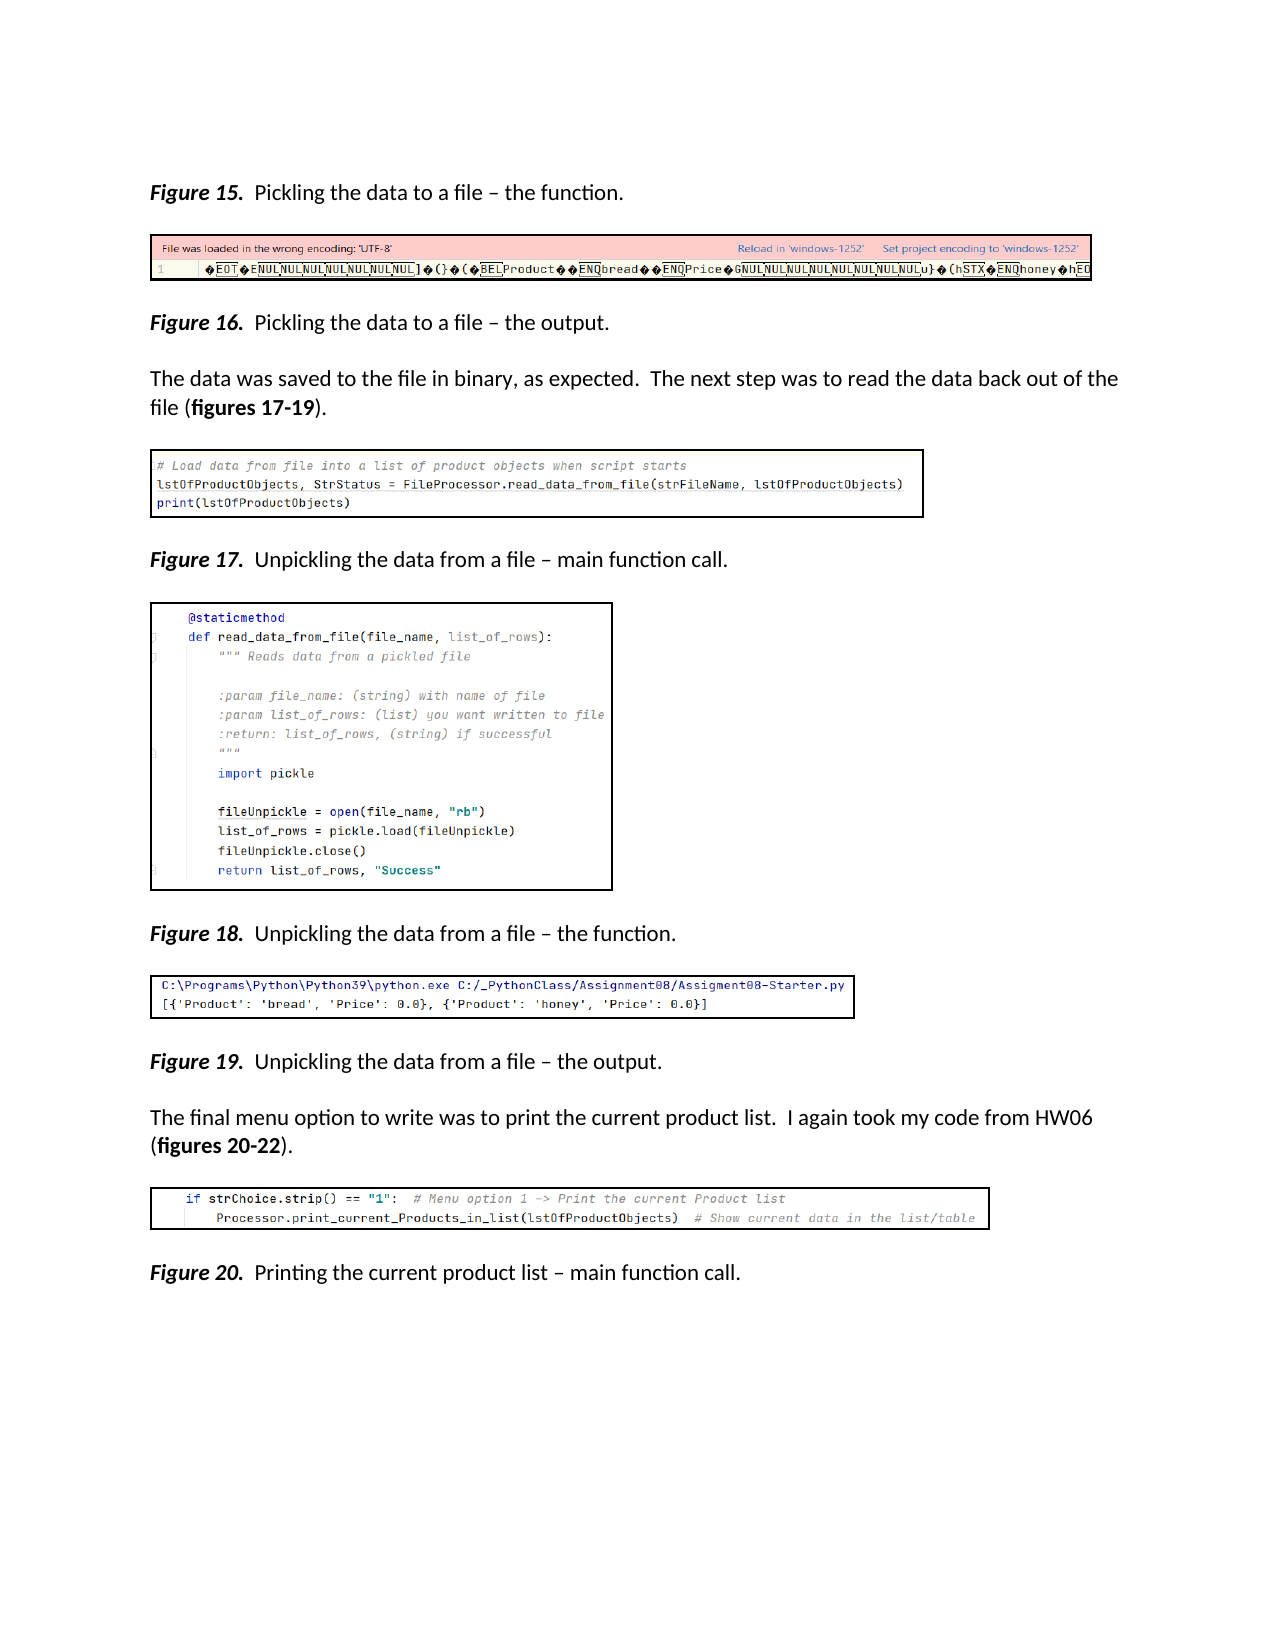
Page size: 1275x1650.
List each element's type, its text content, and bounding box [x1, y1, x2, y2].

text The final menu option to write was to print the current product list. I again took my code from HW06 (figures 20-22). [150, 1103, 1125, 1159]
text Figure 17. Unpickling the data from a file – main function call. [150, 546, 1125, 574]
text Figure 19. Unpickling the data from a file – the output. [150, 1047, 1125, 1075]
picture [152, 236, 1090, 278]
text The data was saved to the file in binary, as expected. The next step was to read the data back out of the file (figures 17-19). [150, 364, 1125, 421]
picture [152, 451, 922, 516]
picture [152, 1189, 988, 1228]
picture [152, 977, 853, 1017]
text Figure 18. Unpickling the data from a file – the function. [150, 919, 1125, 947]
text Figure 15. Pickling the data to a file – the function. [150, 178, 1125, 206]
text Figure 20. Printing the current product list – main function call. [150, 1258, 1125, 1286]
picture [152, 604, 611, 889]
text Figure 16. Pickling the data to a file – the output. [150, 308, 1125, 337]
